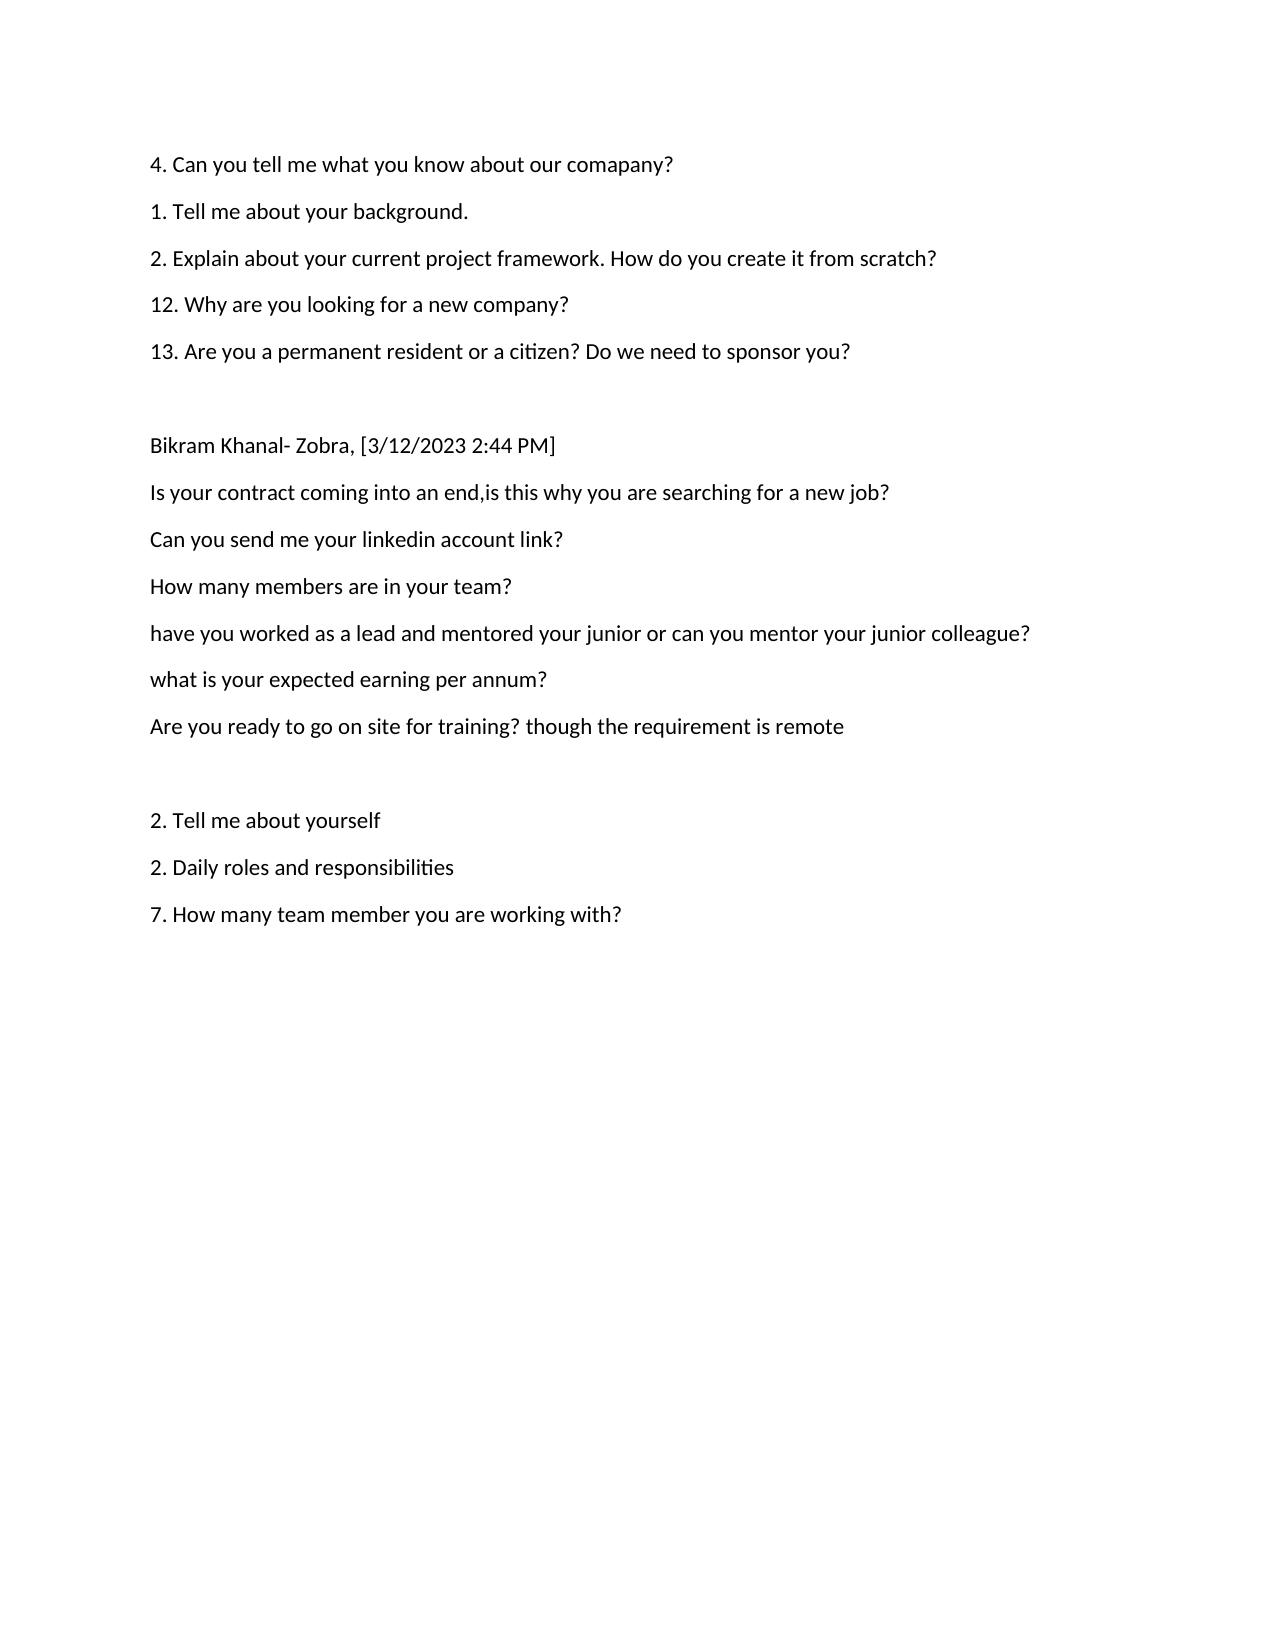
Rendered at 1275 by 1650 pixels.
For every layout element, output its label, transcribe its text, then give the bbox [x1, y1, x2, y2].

text 7. How many team member you are working with? [150, 900, 1125, 928]
text Is your contract coming into an end,is this why you are searching for a new job? [150, 478, 1125, 506]
text 2. Explain about your current project framework. How do you create it from scratch? [150, 244, 1125, 272]
text 2. Tell me about yourself [150, 806, 1125, 834]
text 4. Can you tell me what you know about our comapany? [150, 150, 1125, 178]
text what is your expected earning per annum? [150, 666, 1125, 694]
text Can you send me your linkedin account link? [150, 525, 1125, 553]
text How many members are in your team? [150, 572, 1125, 600]
text 12. Why are you looking for a new company? [150, 291, 1125, 319]
text Are you ready to go on site for training? though the requirement is remote [150, 712, 1125, 741]
text 2. Daily roles and responsibilities [150, 853, 1125, 881]
text 1. Tell me about your background. [150, 197, 1125, 225]
text Bikram Khanal- Zobra, [3/12/2023 2:44 PM] [150, 431, 1125, 459]
text have you worked as a lead and mentored your junior or can you mentor your junior colleague? [150, 619, 1125, 647]
text 13. Are you a permanent resident or a citizen? Do we need to sponsor you? [150, 337, 1125, 366]
